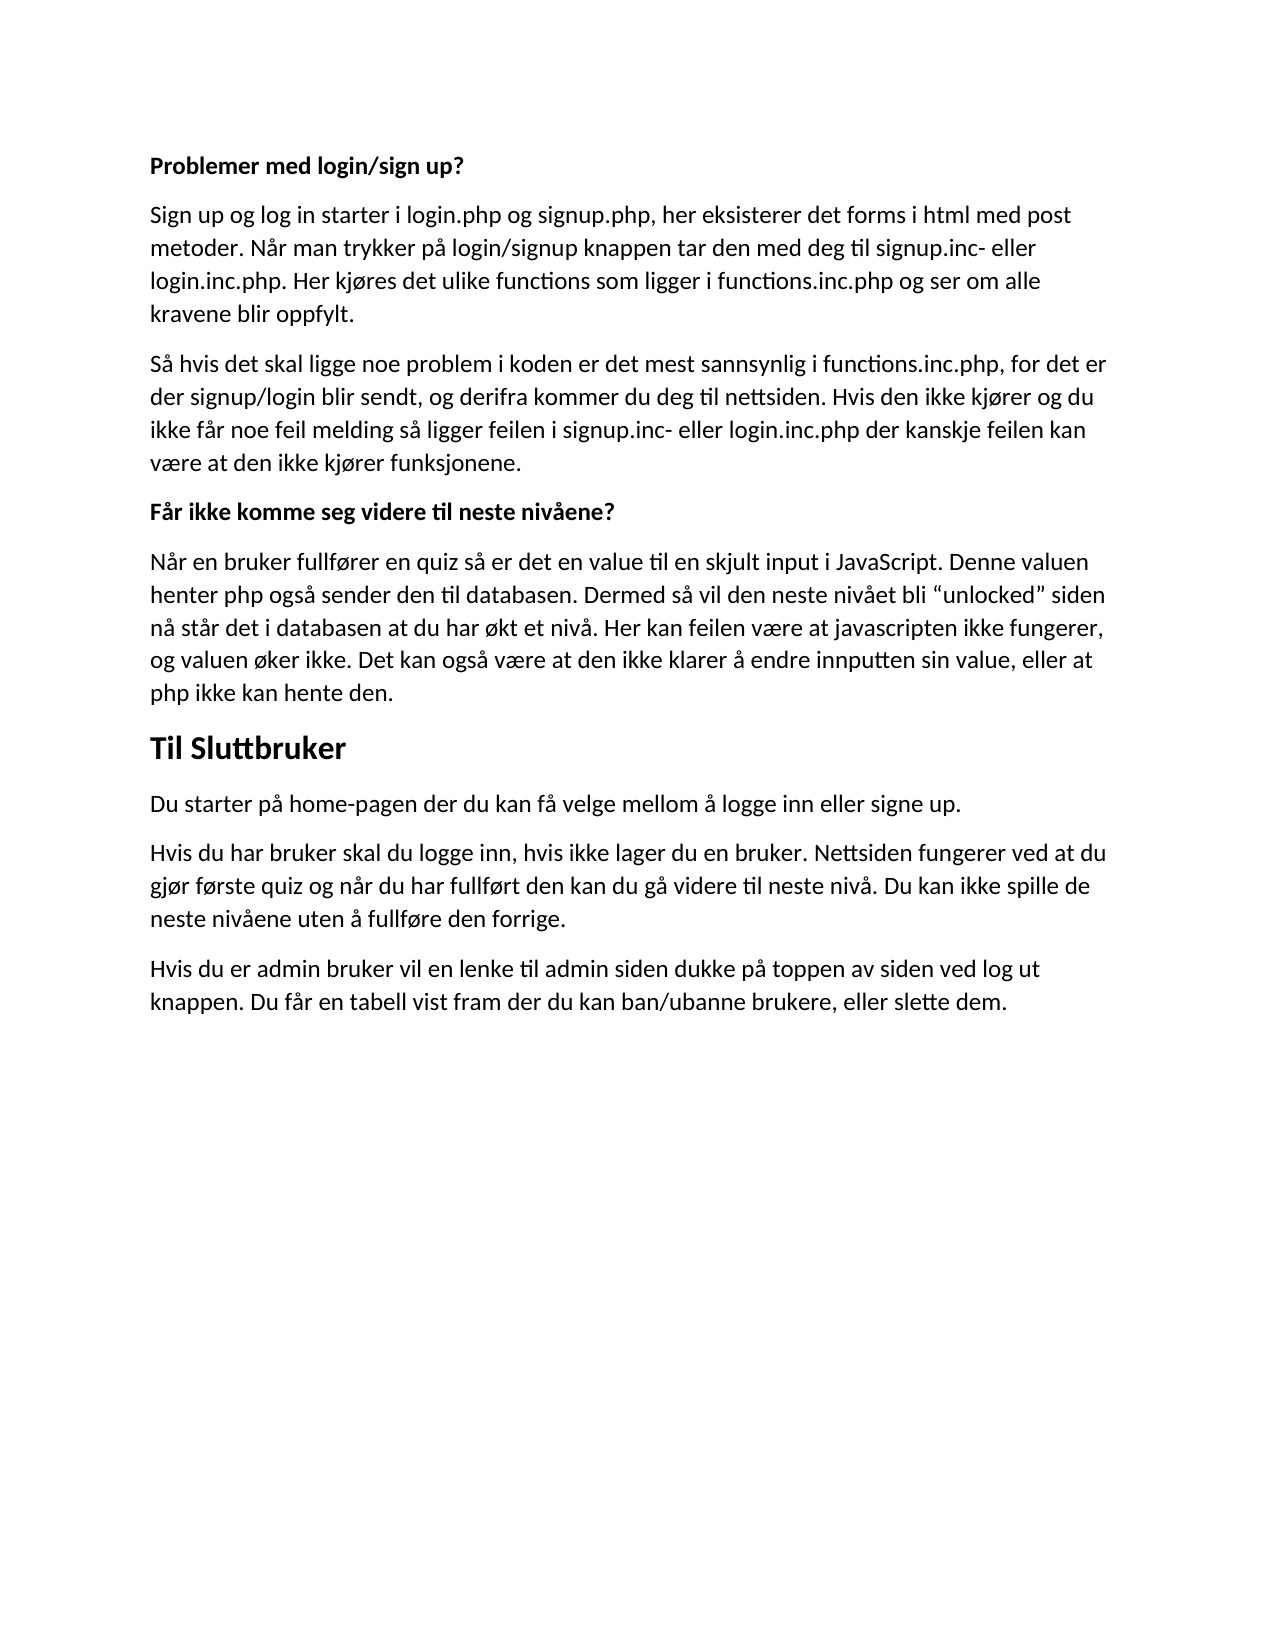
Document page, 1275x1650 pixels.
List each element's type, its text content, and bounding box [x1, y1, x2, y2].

text Sign up og log in starter i login.php og signup.php, her eksisterer det forms i html med post metoder. Når man trykker på login/signup knappen tar den med deg til signup.inc- eller login.inc.php. Her kjøres det ulike functions som ligger i functions.inc.php og ser om alle kravene blir oppfylt. [150, 199, 1125, 329]
text Du starter på home-pagen der du kan få velge mellom å logge inn eller signe up. [150, 788, 1125, 818]
text Problemer med login/sign up? [150, 150, 1125, 181]
text Hvis du har bruker skal du logge inn, hvis ikke lager du en bruker. Nettsiden fungerer ved at du gjør første quiz og når du har fullført den kan du gå videre til neste nivå. Du kan ikke spille de neste nivåene uten å fullføre den forrige. [150, 837, 1125, 934]
text Så hvis det skal ligge noe problem i koden er det mest sannsynlig i functions.inc.php, for det er der signup/login blir sendt, og derifra kommer du deg til nettsiden. Hvis den ikke kjører og du ikke får noe feil melding så ligger feilen i signup.inc- eller login.inc.php der kanskje feilen kan være at den ikke kjører funksjonene. [150, 348, 1125, 477]
text Til Sluttbruker [150, 727, 1125, 768]
text Når en bruker fullfører en quiz så er det en value til en skjult input i JavaScript. Denne valuen henter php også sender den til databasen. Dermed så vil den neste nivået bli “unlocked” siden nå står det i databasen at du har økt et nivå. Her kan feilen være at javascripten ikke fungerer, og valuen øker ikke. Det kan også være at den ikke klarer å endre innputten sin value, eller at php ikke kan hente den. [150, 546, 1125, 708]
text Får ikke komme seg videre til neste nivåene? [150, 496, 1125, 527]
text Hvis du er admin bruker vil en lenke til admin siden dukke på toppen av siden ved log ut knappen. Du får en tabell vist fram der du kan ban/ubanne brukere, eller slette dem. [150, 953, 1125, 1016]
